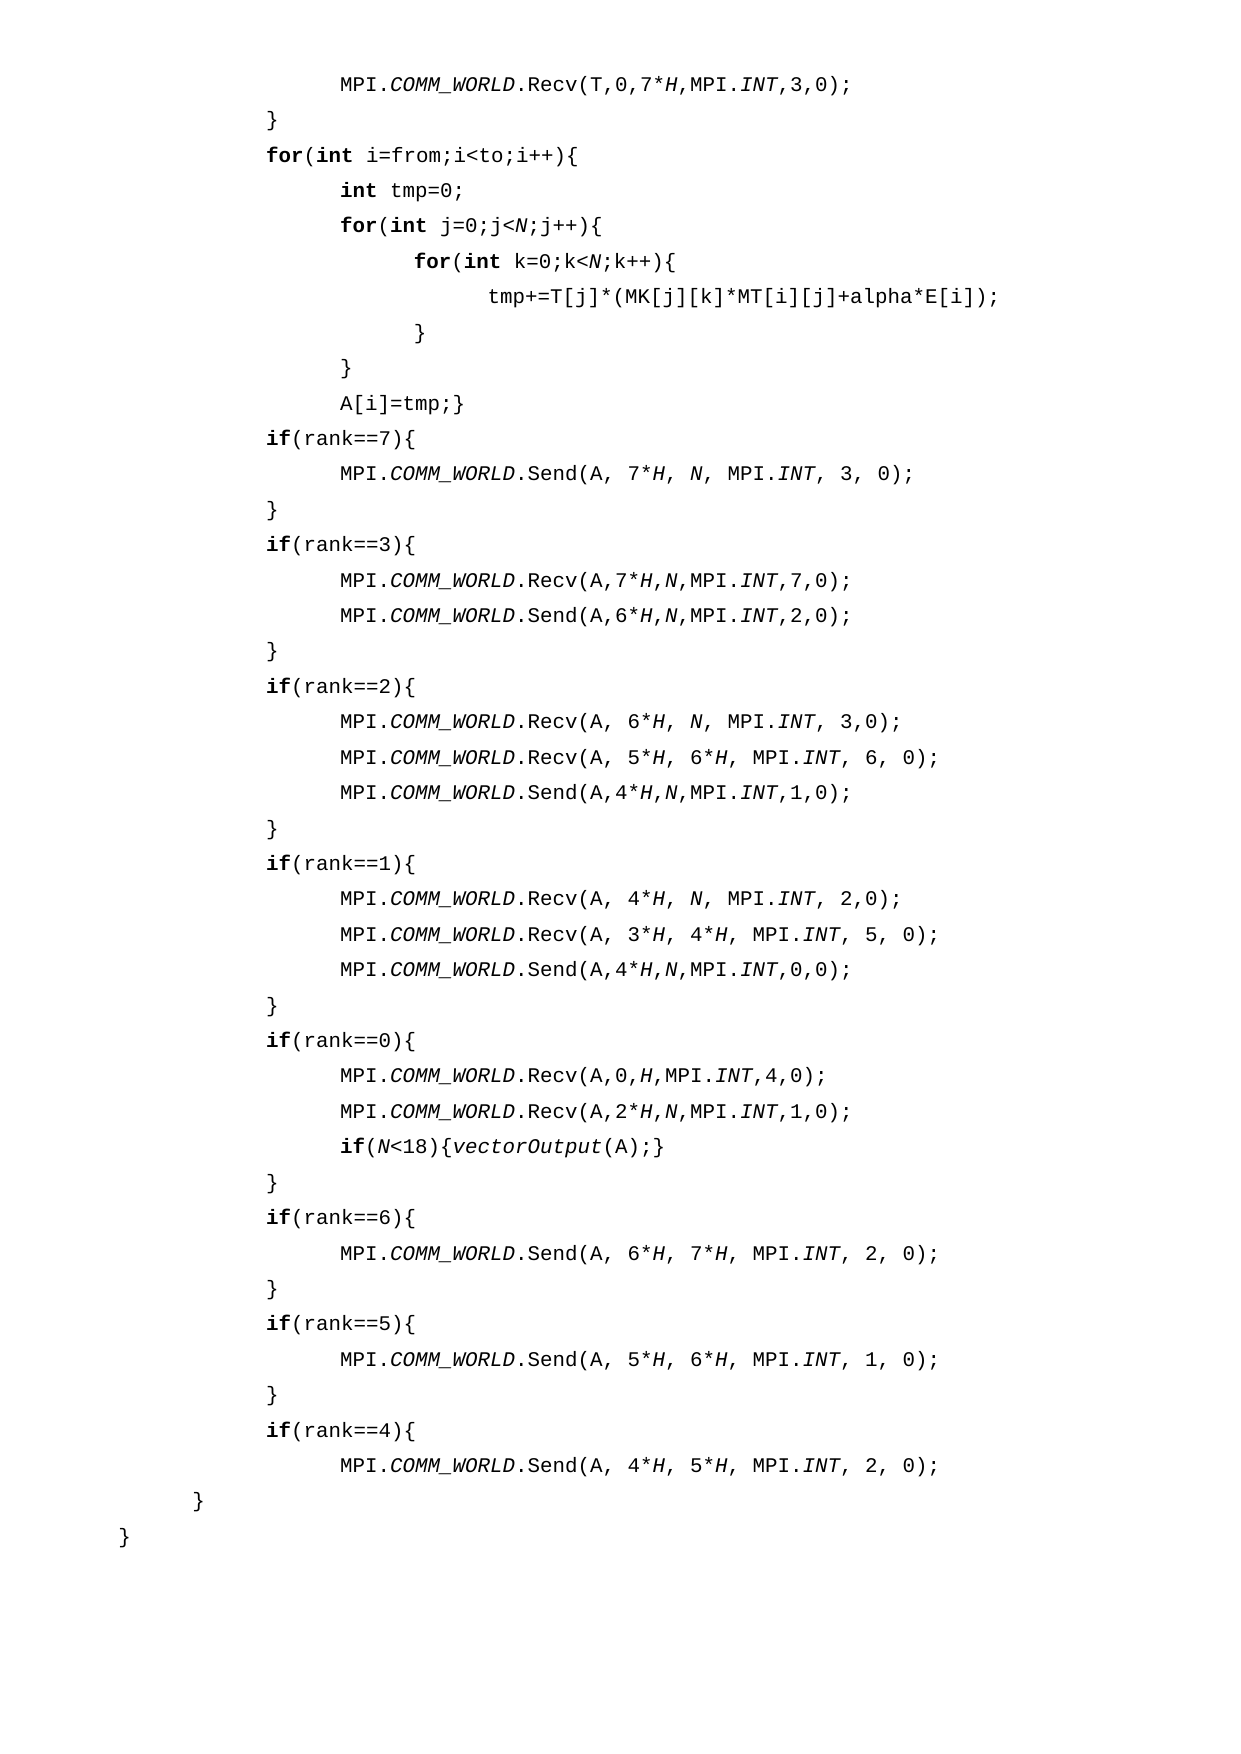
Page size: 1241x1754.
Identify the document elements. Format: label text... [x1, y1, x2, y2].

text if(N<18){vectorOutput(A);} [118, 1136, 1166, 1160]
text MPI.COMM_WORLD.Send(A,6*H,N,MPI.INT,2,0); [118, 605, 1166, 629]
text MPI.COMM_WORLD.Send(A, 7*H, N, MPI.INT, 3, 0); [118, 463, 1166, 487]
text if(rank==5){ [118, 1313, 1166, 1337]
text MPI.COMM_WORLD.Recv(A, 6*H, N, MPI.INT, 3,0); [118, 711, 1166, 735]
text for(int j=0;j<N;j++){ [118, 216, 1166, 239]
text MPI.COMM_WORLD.Recv(A, 5*H, 6*H, MPI.INT, 6, 0); [118, 747, 1166, 770]
text } [118, 499, 1166, 522]
text } [118, 995, 1166, 1018]
text MPI.COMM_WORLD.Recv(A,7*H,N,MPI.INT,7,0); [118, 570, 1166, 593]
text } [118, 1172, 1166, 1195]
text MPI.COMM_WORLD.Recv(A, 3*H, 4*H, MPI.INT, 5, 0); [118, 924, 1166, 947]
text } [118, 641, 1166, 664]
text if(rank==7){ [118, 428, 1166, 452]
text if(rank==3){ [118, 534, 1166, 558]
text MPI.COMM_WORLD.Send(A, 4*H, 5*H, MPI.INT, 2, 0); [118, 1455, 1166, 1479]
text MPI.COMM_WORLD.Send(A,4*H,N,MPI.INT,1,0); [118, 782, 1166, 806]
text if(rank==0){ [118, 1030, 1166, 1054]
text if(rank==2){ [118, 676, 1166, 699]
text MPI.COMM_WORLD.Recv(A,2*H,N,MPI.INT,1,0); [118, 1101, 1166, 1124]
text } [118, 322, 1166, 345]
text MPI.COMM_WORLD.Recv(A,0,H,MPI.INT,4,0); [118, 1066, 1166, 1089]
text if(rank==6){ [118, 1207, 1166, 1231]
text for(int i=from;i<to;i++){ [118, 145, 1166, 168]
text MPI.COMM_WORLD.Send(A, 5*H, 6*H, MPI.INT, 1, 0); [118, 1349, 1166, 1372]
text if(rank==1){ [118, 853, 1166, 877]
text } [118, 818, 1166, 841]
text } [118, 357, 1166, 381]
text MPI.COMM_WORLD.Send(A,4*H,N,MPI.INT,0,0); [118, 959, 1166, 983]
text } [118, 1278, 1166, 1302]
text A[i]=tmp;} [118, 393, 1166, 416]
text int tmp=0; [118, 180, 1166, 204]
text MPI.COMM_WORLD.Recv(T,0,7*H,MPI.INT,3,0); [118, 74, 1166, 97]
text } [118, 1384, 1166, 1408]
text tmp+=T[j]*(MK[j][k]*MT[i][j]+alpha*E[i]); [118, 286, 1166, 310]
text if(rank==4){ [118, 1420, 1166, 1443]
text for(int k=0;k<N;k++){ [118, 251, 1166, 274]
text } [118, 1526, 1166, 1549]
text MPI.COMM_WORLD.Send(A, 6*H, 7*H, MPI.INT, 2, 0); [118, 1243, 1166, 1266]
text } [118, 109, 1166, 133]
text MPI.COMM_WORLD.Recv(A, 4*H, N, MPI.INT, 2,0); [118, 888, 1166, 912]
text } [118, 1491, 1166, 1514]
